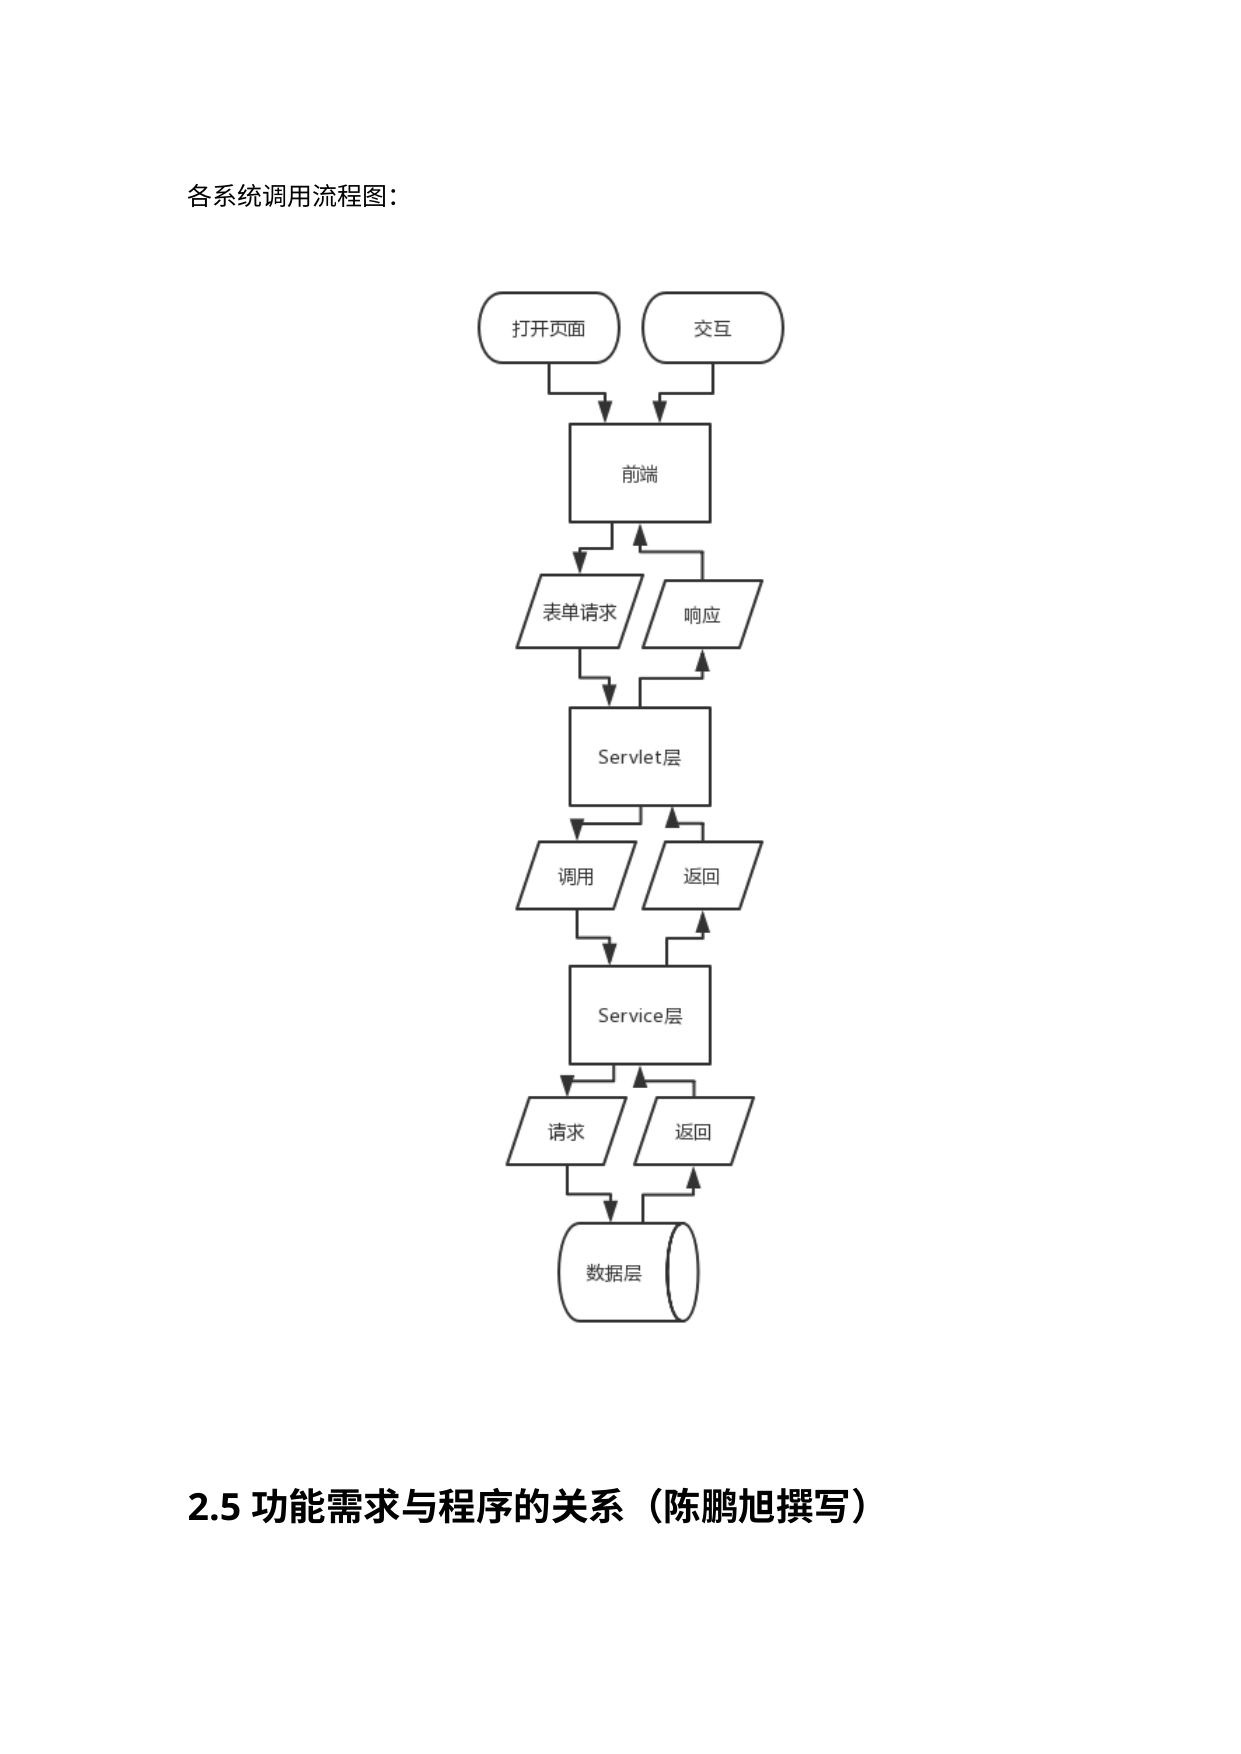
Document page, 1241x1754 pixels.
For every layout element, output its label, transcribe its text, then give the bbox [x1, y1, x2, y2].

picture [412, 227, 828, 1366]
text 2.5 功能需求与程序的关系（陈鹏旭撰写） [187, 1472, 1053, 1537]
text 各系统调用流程图： [187, 162, 1053, 227]
